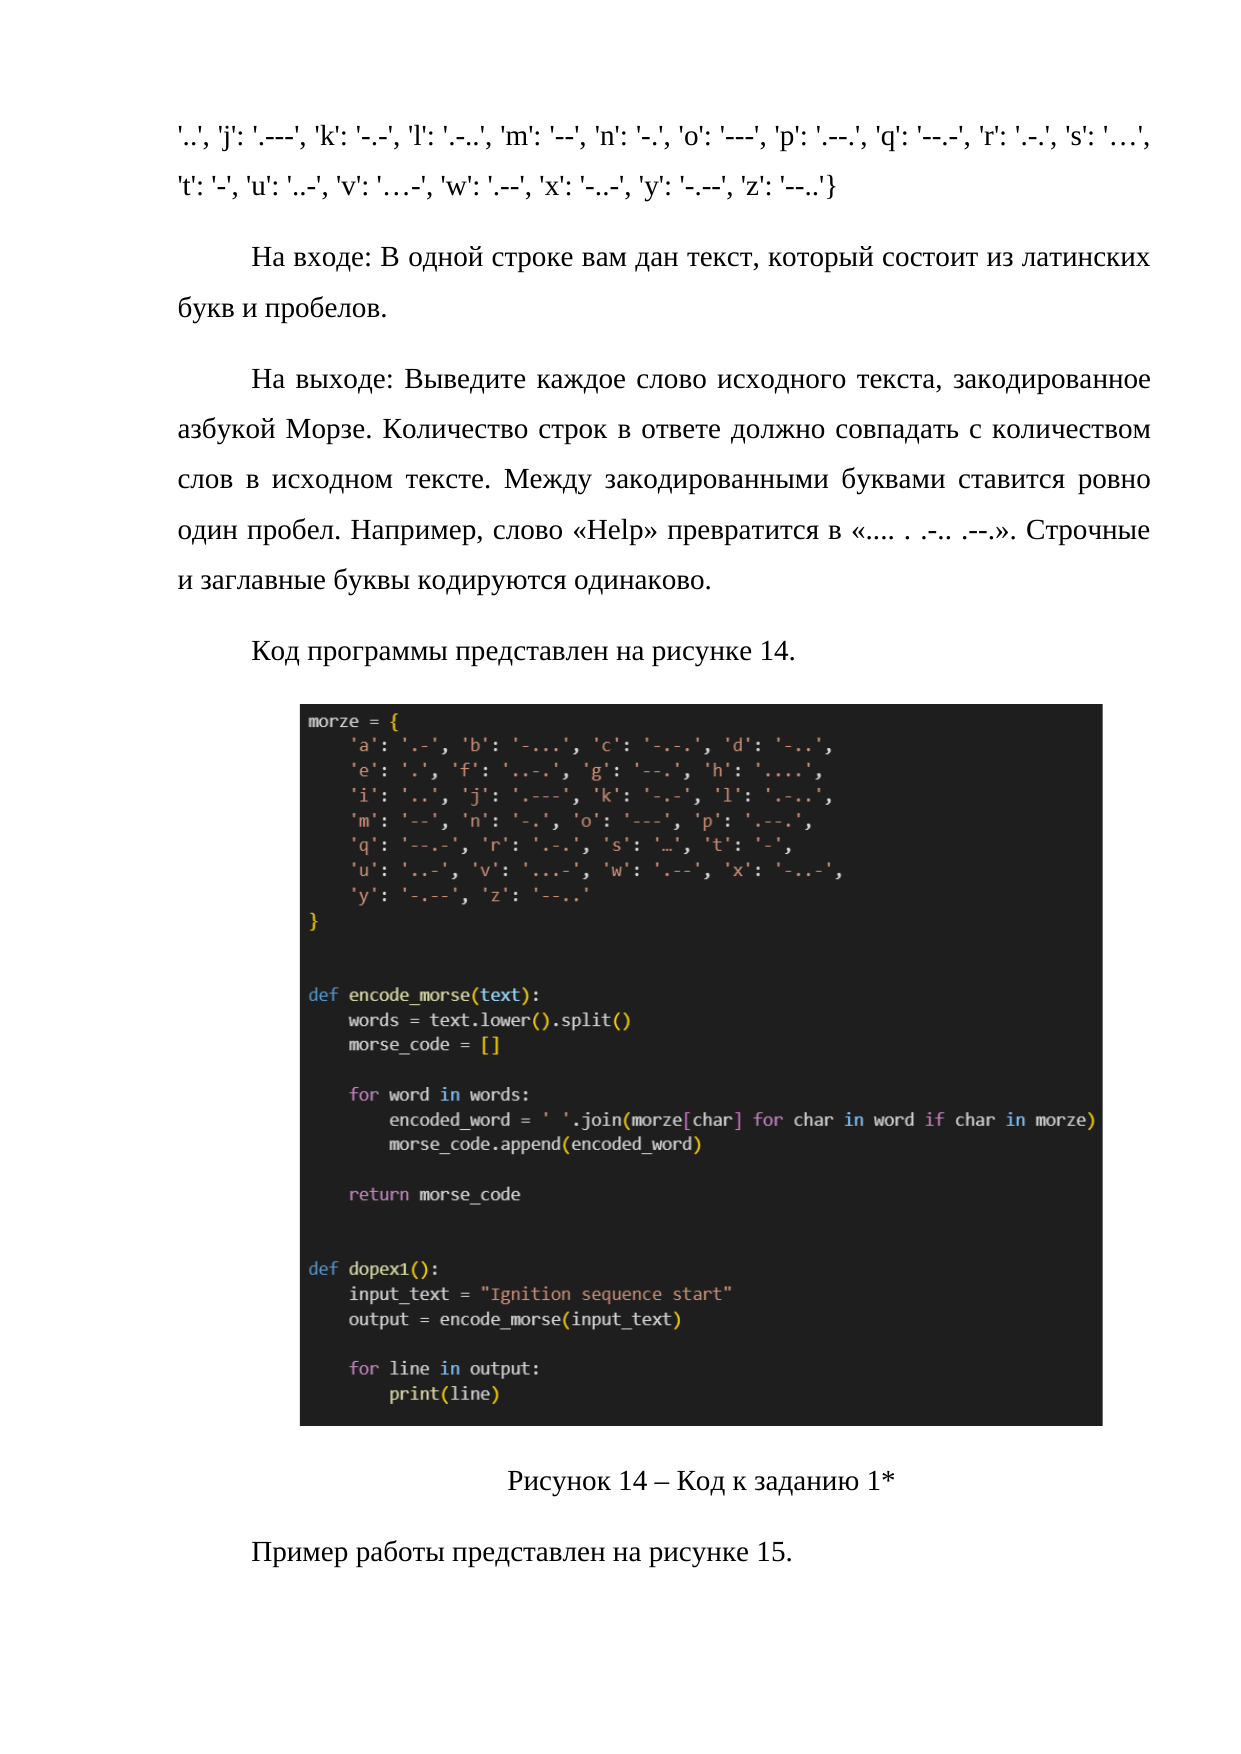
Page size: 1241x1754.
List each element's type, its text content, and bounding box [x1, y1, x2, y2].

text Пример работы представлен на рисунке 15. [177, 1534, 1152, 1568]
text Код программы представлен на рисунке 14. [177, 633, 1152, 667]
picture [299, 704, 1103, 1426]
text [177, 118, 1152, 202]
text На выходе: Выведите каждое слово исходного текста, закодированное азбукой Морзе. Количество строк в ответе должно совпадать с количеством слов в исходном тексте. Между закодированными буквами ставится ровно один пробел. Например, слово «Help» превратится в «.... . .-.. .--.». Строчные и заглавные буквы кодируются одинаково. [177, 361, 1152, 596]
text На входе: В одной строке вам дан текст, который состоит из латинских букв и пробелов. [177, 239, 1152, 323]
text Рисунок 14 – Код к заданию 1* [177, 1463, 1152, 1497]
